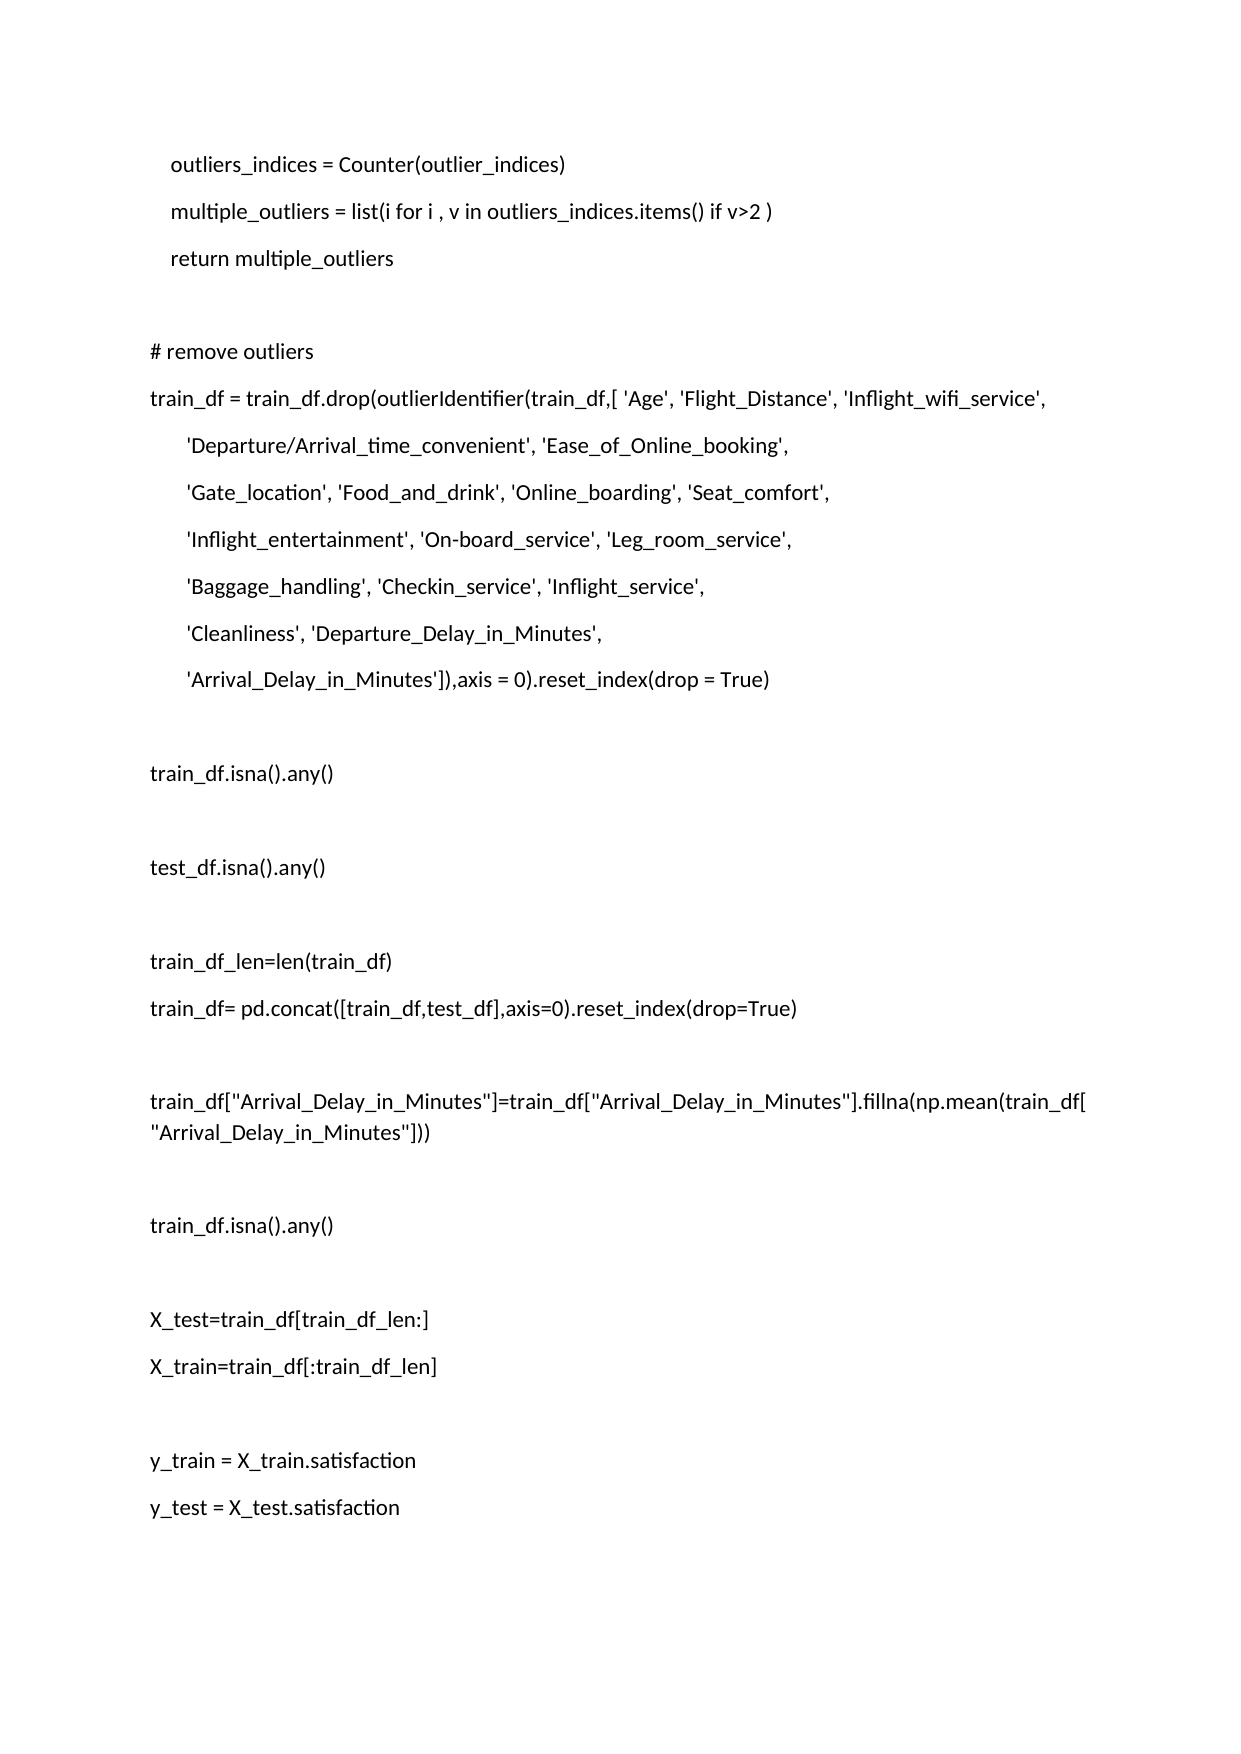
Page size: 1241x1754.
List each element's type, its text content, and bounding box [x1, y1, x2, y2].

text X_train=train_df[:train_df_len] [150, 1352, 1090, 1380]
text 'Gate_location', 'Food_and_drink', 'Online_boarding', 'Seat_comfort', [150, 478, 1090, 506]
text return multiple_outliers [150, 244, 1090, 272]
text multiple_outliers = list(i for i , v in outliers_indices.items() if v>2 ) [150, 197, 1090, 225]
text train_df_len=len(train_df) [150, 947, 1090, 975]
text 'Arrival_Delay_in_Minutes']),axis = 0).reset_index(drop = True) [150, 666, 1090, 694]
text train_df = train_df.drop(outlierIdentifier(train_df,[ 'Age', 'Flight_Distance', 'Inflight_wifi_service', [150, 384, 1090, 412]
text 'Baggage_handling', 'Checkin_service', 'Inflight_service', [150, 572, 1090, 600]
text # remove outliers [150, 337, 1090, 366]
text train_df.isna().any() [150, 1211, 1090, 1239]
text train_df= pd.concat([train_df,test_df],axis=0).reset_index(drop=True) [150, 994, 1090, 1022]
text test_df.isna().any() [150, 853, 1090, 881]
text X_test=train_df[train_df_len:] [150, 1305, 1090, 1333]
text outliers_indices = Counter(outlier_indices) [150, 150, 1090, 178]
text y_test = X_test.satisfaction [150, 1493, 1090, 1521]
text train_df["Arrival_Delay_in_Minutes"]=train_df["Arrival_Delay_in_Minutes"].fillna(np.mean(train_df["Arrival_Delay_in_Minutes"])) [150, 1087, 1090, 1146]
text 'Cleanliness', 'Departure_Delay_in_Minutes', [150, 619, 1090, 647]
text 'Departure/Arrival_time_convenient', 'Ease_of_Online_booking', [150, 431, 1090, 459]
text 'Inflight_entertainment', 'On-board_service', 'Leg_room_service', [150, 525, 1090, 553]
text train_df.isna().any() [150, 759, 1090, 787]
text y_train = X_train.satisfaction [150, 1446, 1090, 1474]
